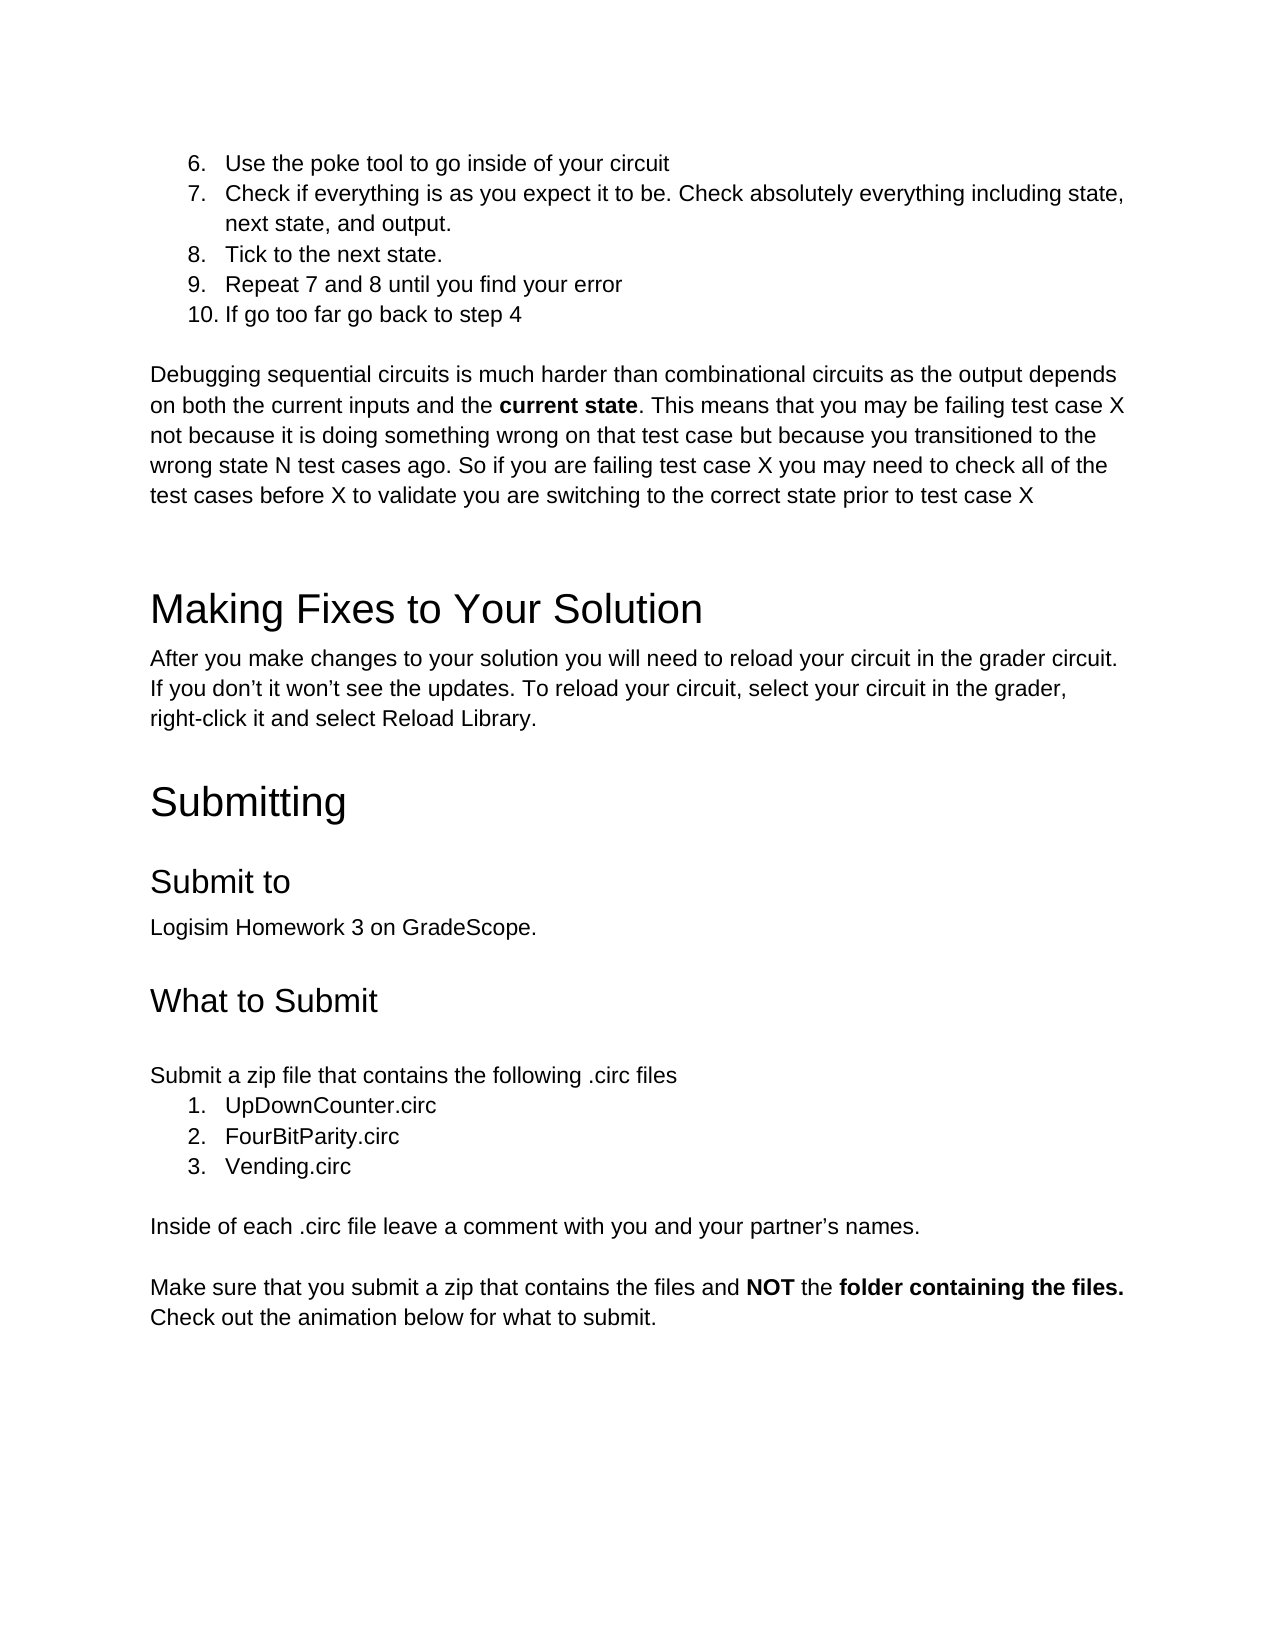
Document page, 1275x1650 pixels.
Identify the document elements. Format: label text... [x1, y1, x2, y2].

text Logisim Homework 3 on GradeScope. [150, 913, 1125, 940]
list Tick to the next state. [187, 241, 1125, 267]
text Debugging sequential circuits is much harder than combinational circuits as the output depends on both the current inputs and the current state. This means that you may be failing test case X not because it is doing something wrong on that test case but because you transitioned to the wrong state N test cases ago. So if you are failing test case X you may need to check all of the test cases before X to validate you are switching to the correct state prior to test case X [150, 361, 1125, 509]
text Make sure that you submit a zip that contains the files and NOT the folder containing the files. Check out the animation below for what to submit. [150, 1274, 1125, 1330]
text After you make changes to your solution you will need to reload your circuit in the grader circuit. If you don’t it won’t see the updates. To reload your circuit, select your circuit in the grader, right-click it and select Reload Library. [150, 645, 1125, 732]
list Check if everything is as you expect it to be. Check absolutely everything including state, next state, and output. [187, 180, 1125, 237]
subtitle Making Fixes to Your Solution [150, 584, 1125, 632]
list FourBitParity.circ [187, 1123, 1125, 1149]
list UpDownCounter.circ [187, 1092, 1125, 1119]
subtitle Submitting [150, 777, 1125, 825]
list If go too far go back to step 4 [187, 301, 1125, 327]
text Submit a zip file that contains the following .circ files [150, 1062, 1125, 1089]
list Vending.circ [187, 1153, 1125, 1179]
subtitle What to Submit [150, 981, 1125, 1019]
list Repeat 7 and 8 until you find your error [187, 271, 1125, 297]
list Use the poke tool to go inside of your circuit [187, 150, 1125, 176]
text Inside of each .circ file leave a comment with you and your partner’s names. [150, 1213, 1125, 1240]
subtitle Submit to [150, 862, 1125, 901]
